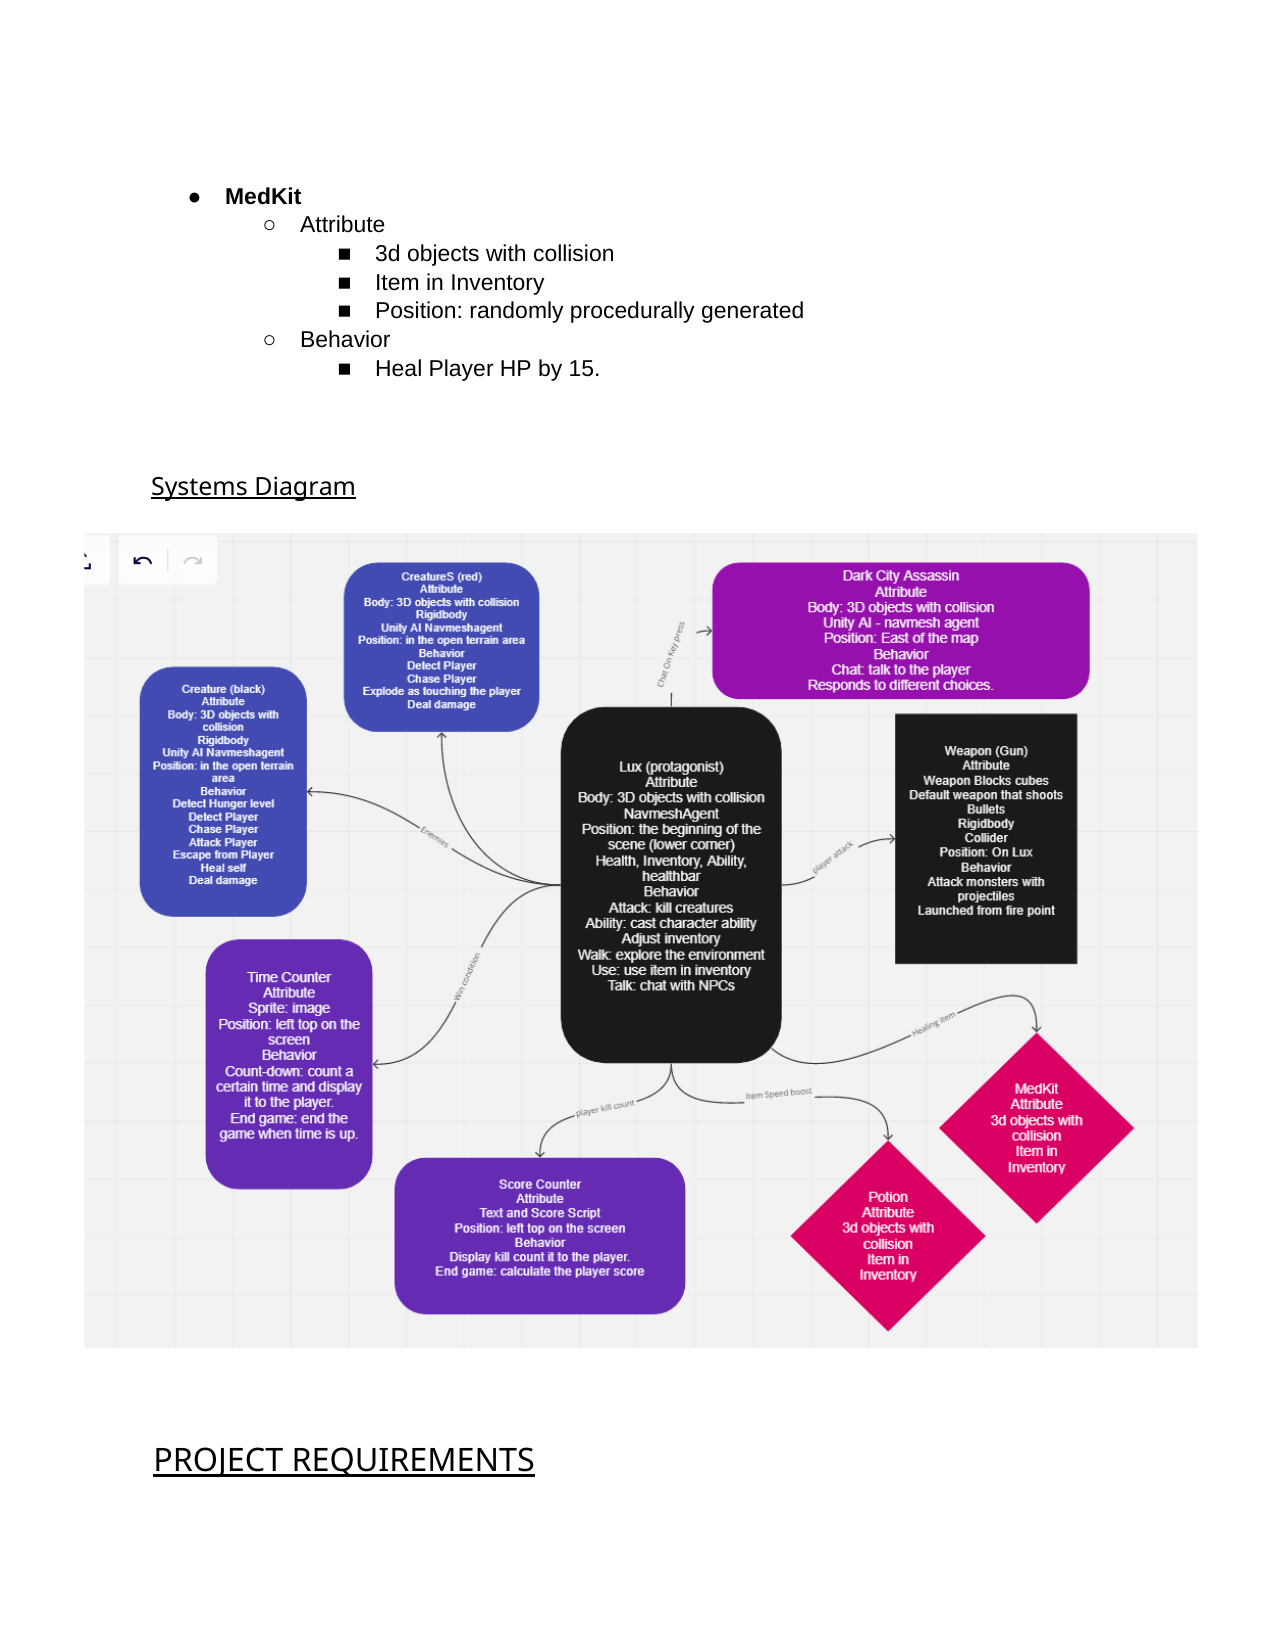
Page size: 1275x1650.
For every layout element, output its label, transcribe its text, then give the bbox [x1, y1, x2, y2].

list Attribute [262, 211, 1080, 238]
list Heal Player HP by 15. [337, 354, 1080, 381]
list 3d objects with collision [337, 240, 1080, 266]
list Item in Inventory [337, 269, 1080, 295]
list Behavior [262, 326, 1080, 352]
list MedKit [187, 183, 1080, 209]
picture [84, 533, 1198, 1348]
text PROJECT REQUIREMENTS [153, 1437, 1125, 1481]
text Systems Diagram [151, 468, 1125, 502]
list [337, 297, 1080, 324]
